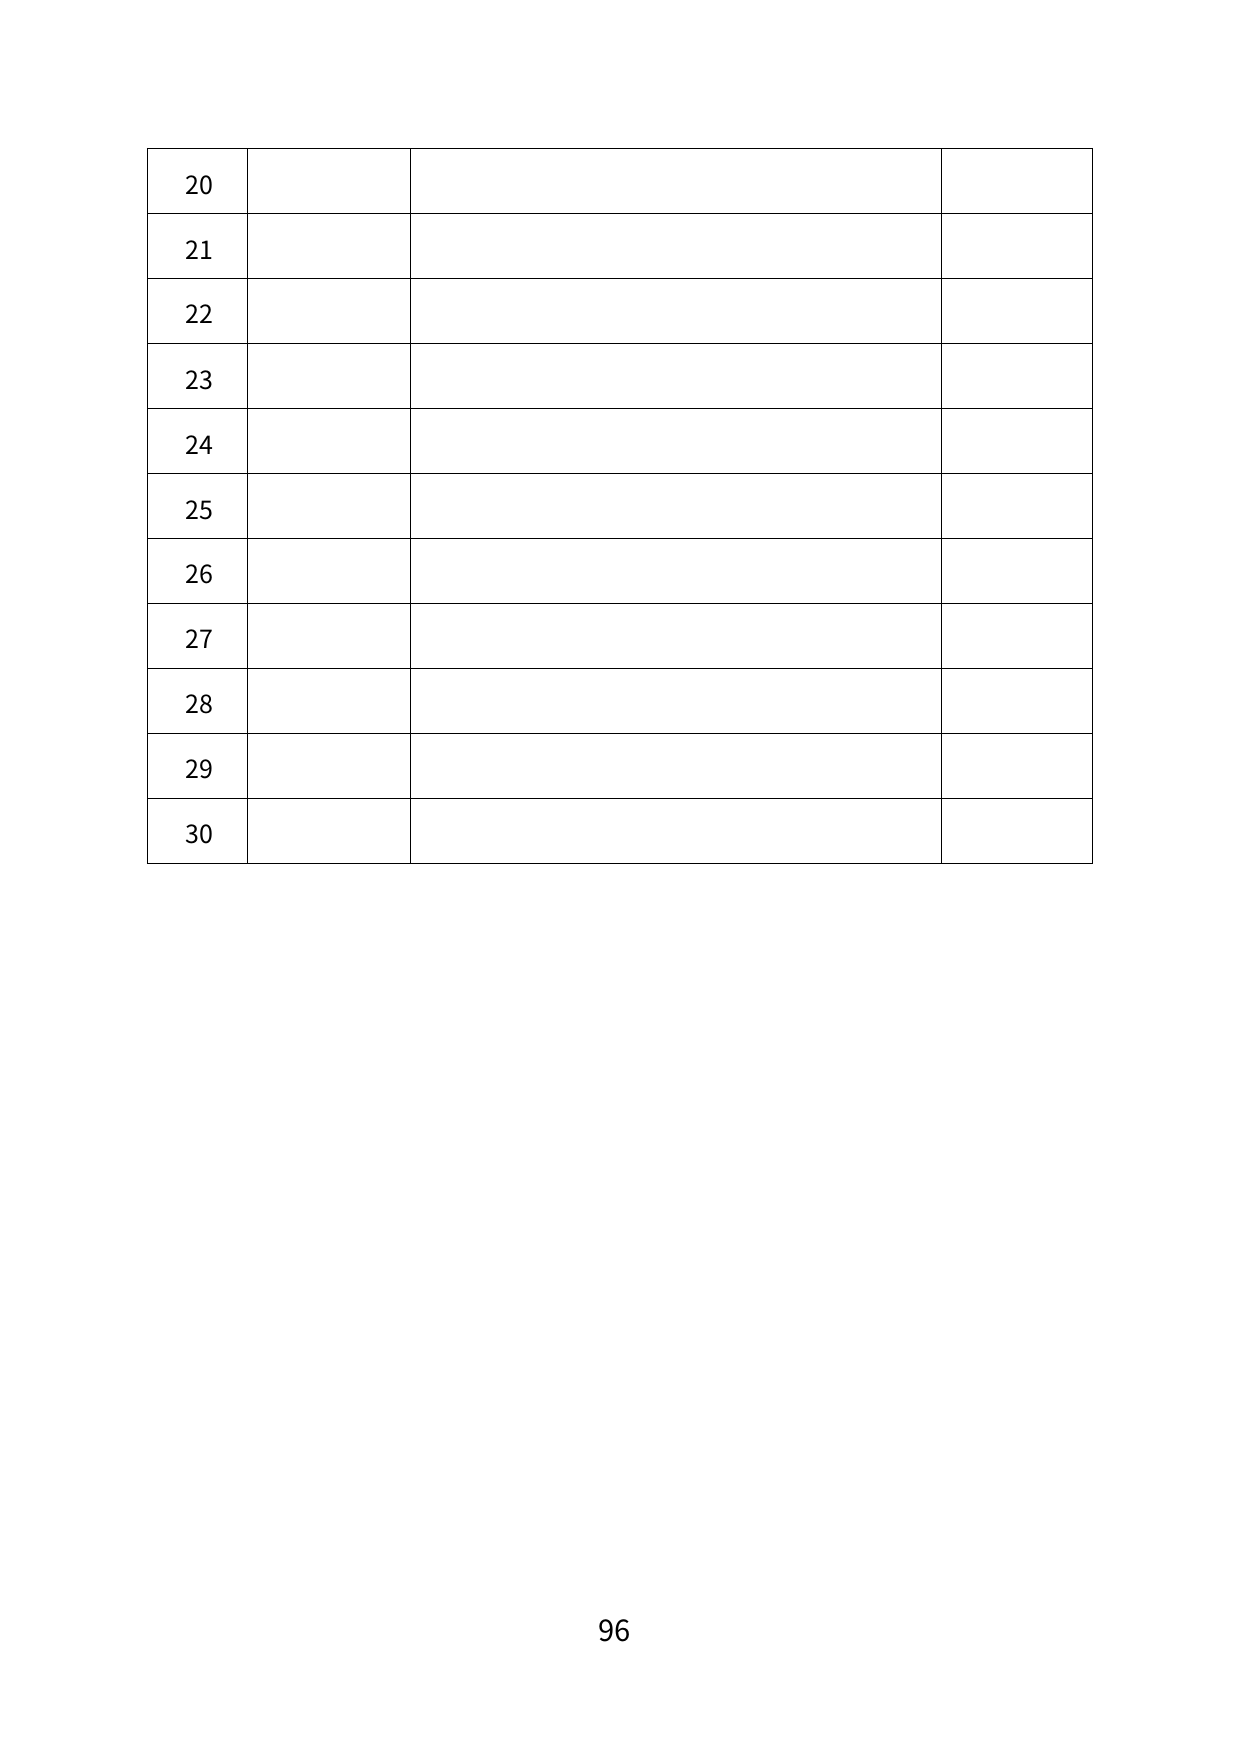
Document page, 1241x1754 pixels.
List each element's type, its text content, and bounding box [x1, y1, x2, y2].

table_cell [942, 344, 1092, 408]
table_cell 25 [148, 474, 247, 538]
table_cell [942, 539, 1092, 603]
table_cell [248, 539, 410, 603]
table_cell [942, 734, 1092, 798]
table_cell [942, 799, 1092, 863]
table_cell 26 [148, 539, 247, 603]
table_cell [411, 409, 941, 473]
table_cell [248, 604, 410, 668]
table_cell [942, 214, 1092, 278]
table_header 20 [148, 149, 247, 213]
table_header [248, 149, 410, 213]
table_cell [411, 344, 941, 408]
table_cell 27 [148, 604, 247, 668]
table_cell [248, 669, 410, 732]
table_cell 30 [148, 799, 247, 863]
table_cell [411, 474, 941, 538]
table_cell [942, 474, 1092, 538]
table_cell [248, 344, 410, 408]
table_cell [942, 669, 1092, 732]
table_cell 29 [148, 734, 247, 798]
table_cell 22 [148, 279, 247, 343]
table_cell [411, 604, 941, 668]
table_cell [942, 604, 1092, 668]
table_cell [248, 734, 410, 798]
table_cell 28 [148, 669, 247, 732]
table_cell 24 [148, 409, 247, 473]
table_cell 21 [148, 214, 247, 278]
table_cell [411, 734, 941, 798]
table_cell [942, 409, 1092, 473]
table_cell [248, 799, 410, 863]
table_cell [248, 279, 410, 343]
table_cell [248, 214, 410, 278]
table_cell [411, 214, 941, 278]
table_cell [248, 474, 410, 538]
table_cell [942, 279, 1092, 343]
table_cell 23 [148, 344, 247, 408]
table_cell [411, 279, 941, 343]
table_cell [411, 799, 941, 863]
table_cell [411, 539, 941, 603]
table_header [411, 149, 941, 213]
table_header [942, 149, 1092, 213]
table_cell [248, 409, 410, 473]
table_cell [411, 669, 941, 732]
